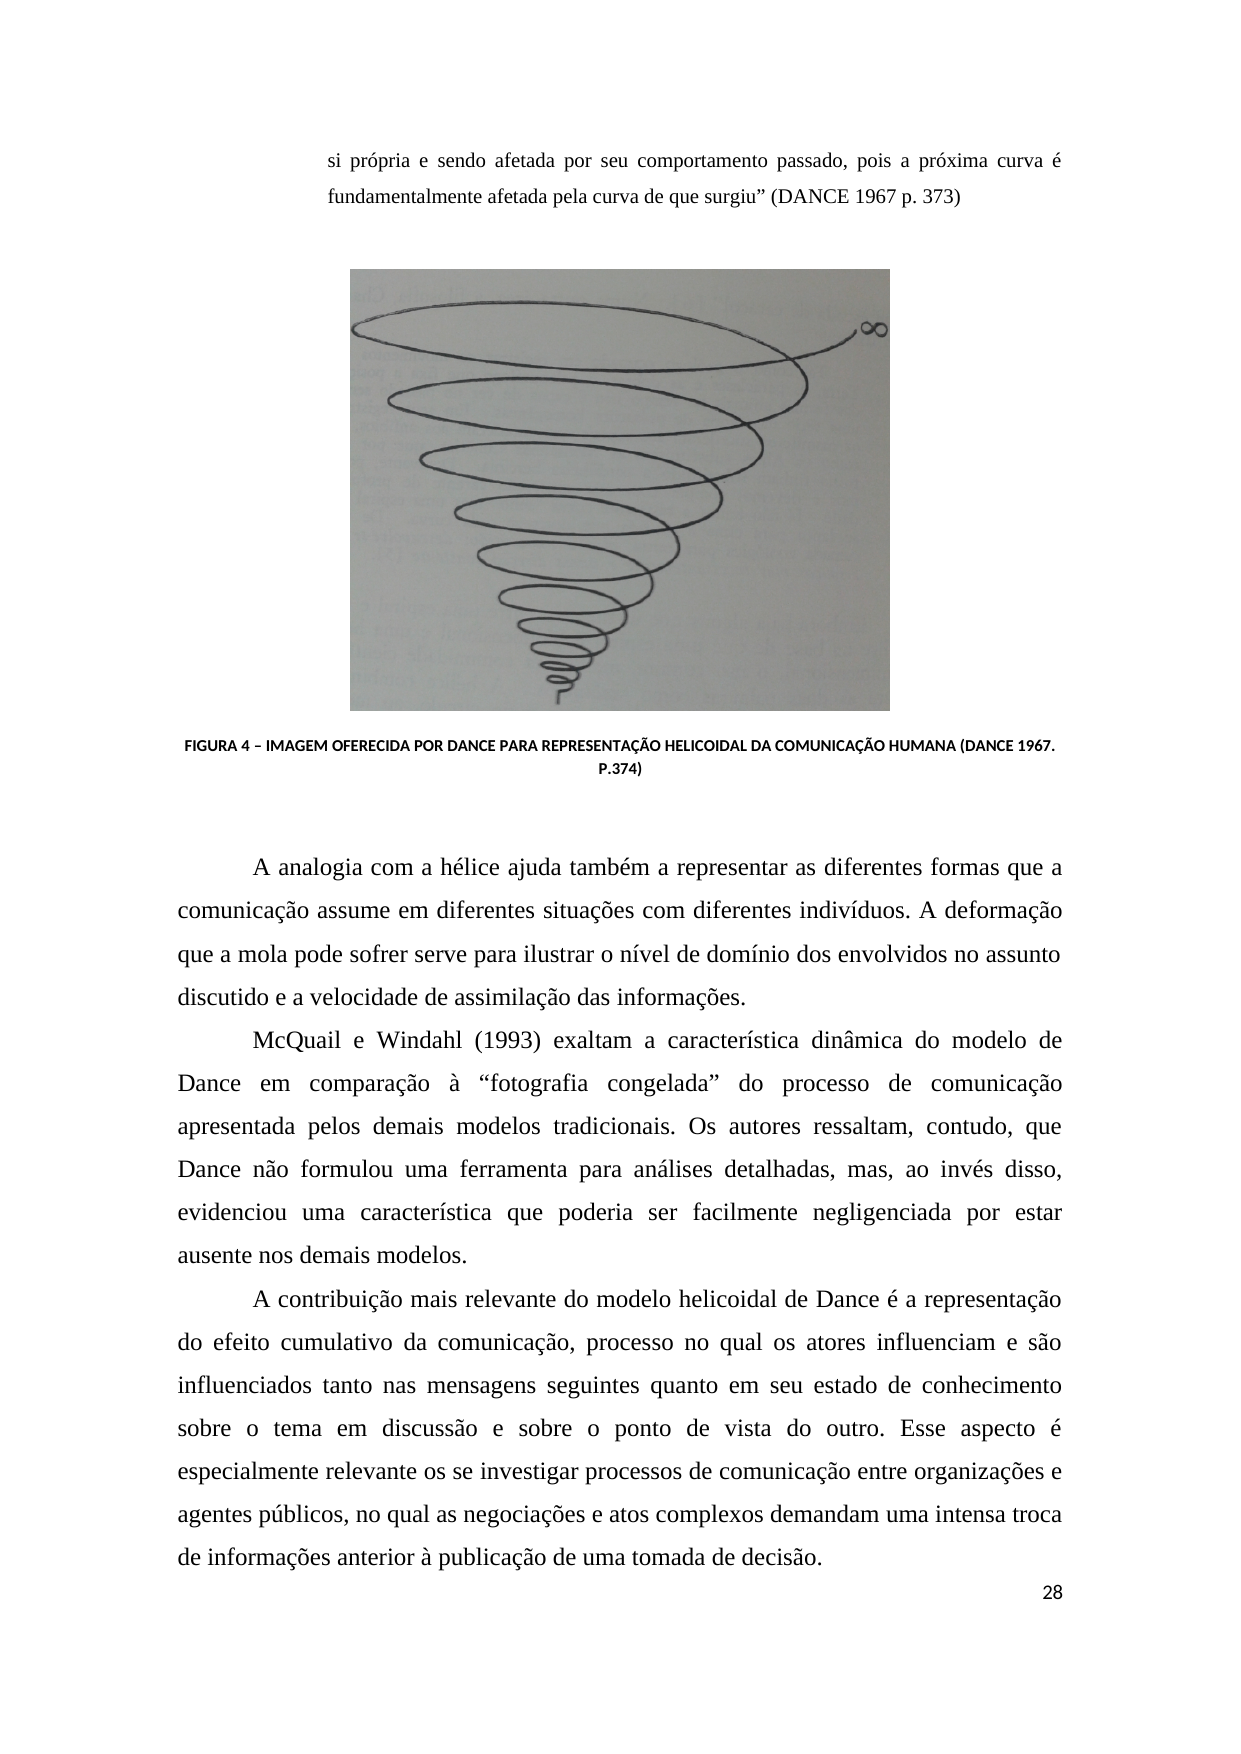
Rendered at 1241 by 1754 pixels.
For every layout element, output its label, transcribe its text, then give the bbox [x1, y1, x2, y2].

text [327, 148, 1063, 208]
text Figura 4 – Imagem oferecida por Dance para representação helicoidal da comunicação humana (DANCE 1967. p.374) [177, 735, 1063, 778]
text A contribuição mais relevante do modelo helicoidal de Dance é a representação do efeito cumulativo da comunicação, processo no qual os atores influenciam e são influenciados tanto nas mensagens seguintes quanto em seu estado de conhecimento sobre o tema em discussão e sobre o ponto de vista do outro. Esse aspecto é especialmente relevante os se investigar processos de comunicação entre organizações e agentes públicos, no qual as negociações e atos complexos demandam uma intensa troca de informações anterior à publicação de uma tomada de decisão. [177, 1284, 1063, 1571]
picture [350, 269, 890, 711]
text A analogia com a hélice ajuda também a representar as diferentes formas que a comunicação assume em diferentes situações com diferentes indivíduos. A deformação que a mola pode sofrer serve para ilustrar o nível de domínio dos envolvidos no assunto discutido e a velocidade de assimilação das informações. [177, 852, 1063, 1011]
text McQuail e Windahl (1993) exaltam a característica dinâmica do modelo de Dance em comparação à “fotografia congelada” do processo de comunicação apresentada pelos demais modelos tradicionais. Os autores ressaltam, contudo, que Dance não formulou uma ferramenta para análises detalhadas, mas, ao invés disso, evidenciou uma característica que poderia ser facilmente negligenciada por estar ausente nos demais modelos. [177, 1025, 1063, 1269]
